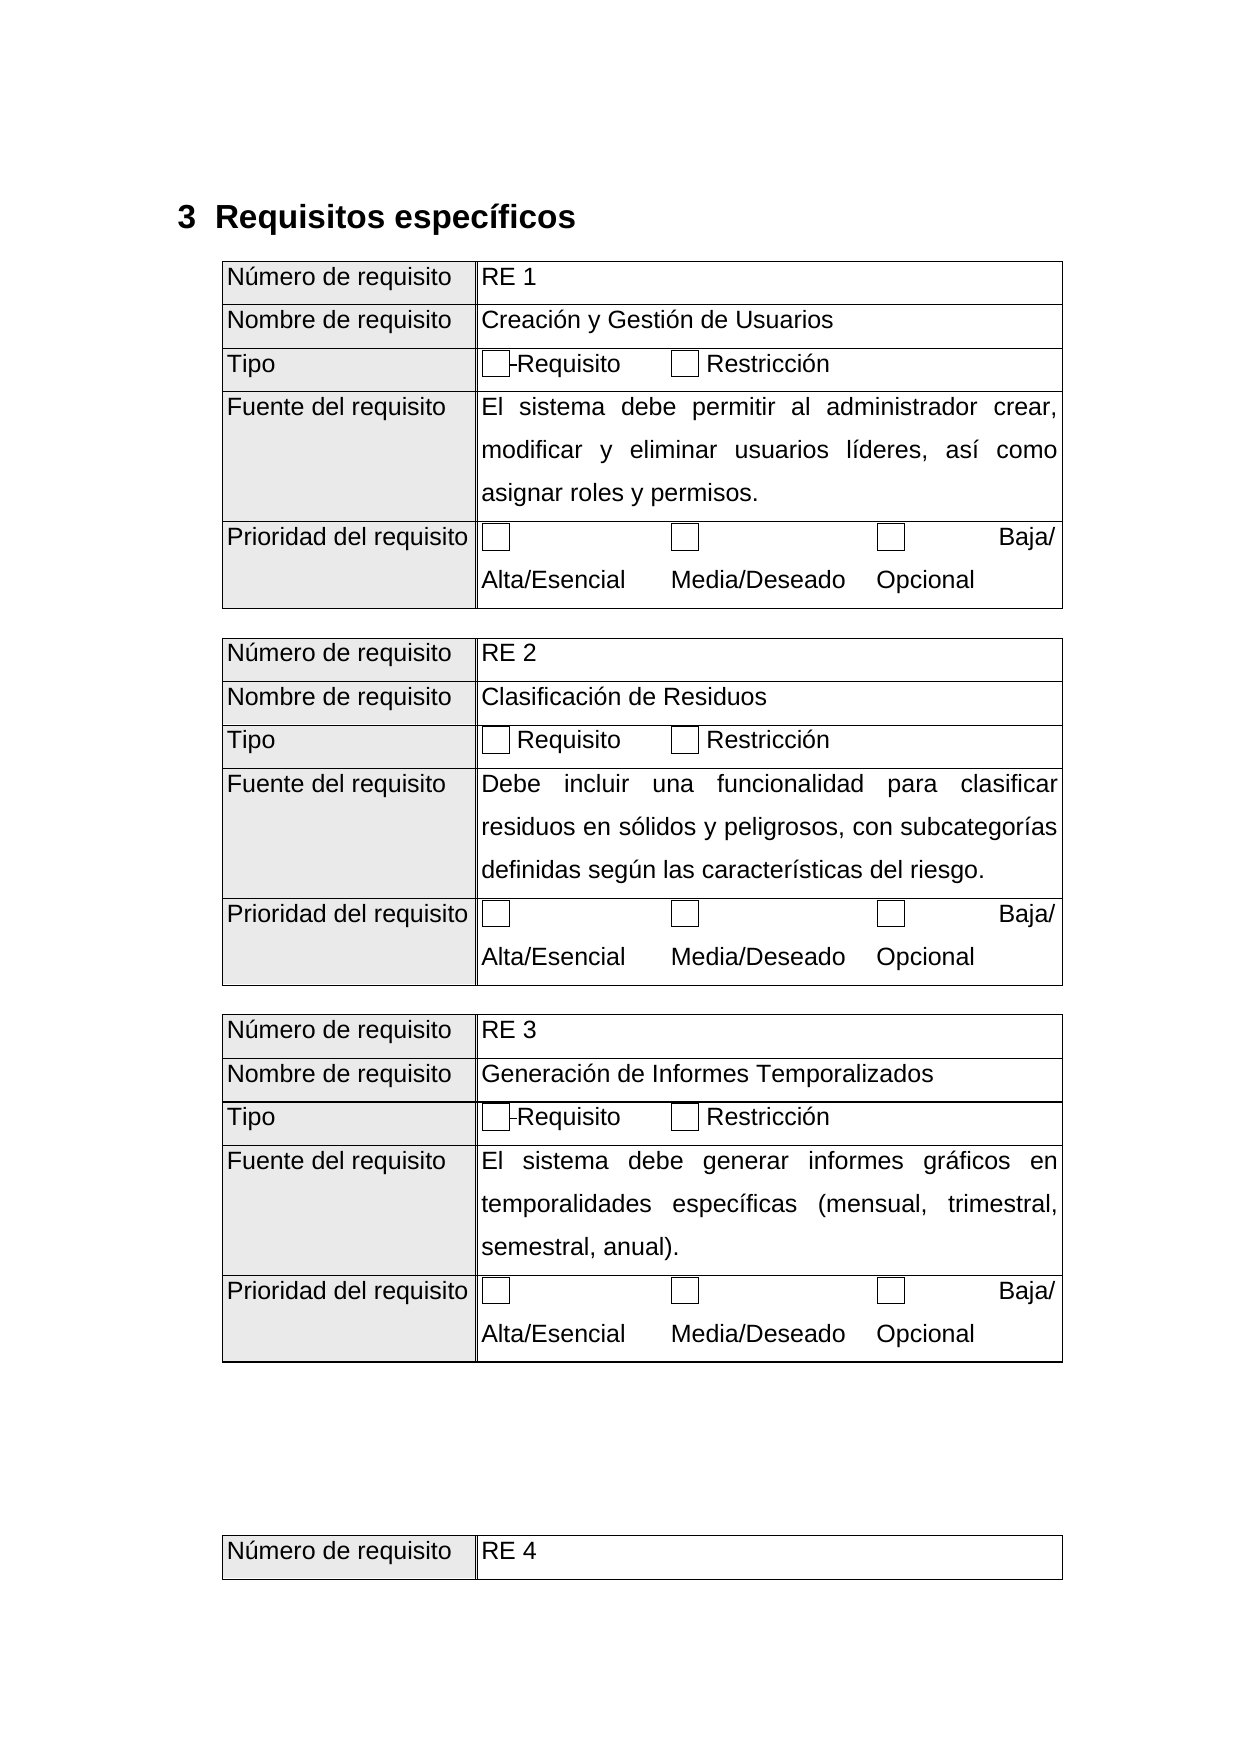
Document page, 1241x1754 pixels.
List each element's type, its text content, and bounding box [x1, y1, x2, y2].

table_cell Tipo [223, 726, 475, 768]
table_cell Tipo [223, 349, 475, 391]
table_cell Restricción [663, 349, 1062, 391]
table_cell Fuente del requisito [223, 1146, 475, 1275]
table_cell El sistema debe generar informes gráficos en temporalidades específicas (mensual, trimestral, semestral, anual). [478, 1146, 1062, 1275]
table_cell Baja/ Opcional [869, 522, 1062, 608]
table_header RE 2 [478, 639, 1062, 681]
table_header RE 3 [478, 1015, 1062, 1058]
table_cell Fuente del requisito [223, 392, 475, 521]
table_cell Alta/Esencial [478, 522, 663, 608]
table_cell Nombre de requisito [223, 1059, 475, 1101]
table_cell Nombre de requisito [223, 682, 475, 724]
table_cell Prioridad del requisito [223, 522, 475, 608]
table_cell Tipo [223, 1103, 475, 1145]
table_header RE 4 [478, 1536, 1062, 1578]
table_header Número de requisito [223, 1015, 475, 1058]
table_cell Media/Deseado [663, 522, 869, 608]
table_cell Requisito [478, 726, 663, 768]
table_cell Clasificación de Residuos [478, 682, 1062, 724]
table_cell Fuente del requisito [223, 769, 475, 898]
table_cell Debe incluir una funcionalidad para clasificar residuos en sólidos y peligrosos, con subcategorías definidas según las características del riesgo. [478, 769, 1062, 898]
table_cell Prioridad del requisito [223, 899, 475, 984]
table_header RE 1 [478, 262, 1062, 304]
table_cell Requisito [478, 1103, 663, 1145]
table_cell El sistema debe permitir al administrador crear, modificar y eliminar usuarios líderes, así como asignar roles y permisos. [478, 392, 1062, 521]
table_cell Baja/ Opcional [869, 1276, 1062, 1361]
table_cell Generación de Informes Temporalizados [478, 1059, 1062, 1101]
table_header Número de requisito [223, 1536, 475, 1578]
table_cell Media/Deseado [663, 1276, 869, 1361]
subtitle Requisitos específicos [177, 197, 1063, 235]
table_cell Restricción [663, 1103, 1062, 1145]
table_cell Alta/Esencial [478, 899, 663, 984]
table_header Número de requisito [223, 262, 475, 304]
table_cell Alta/Esencial [478, 1276, 663, 1361]
table_cell Prioridad del requisito [223, 1276, 475, 1361]
table_cell Media/Deseado [663, 899, 869, 984]
table_cell Nombre de requisito [223, 305, 475, 348]
table_cell Creación y Gestión de Usuarios [478, 305, 1062, 348]
table_cell Restricción [663, 726, 1062, 768]
table_cell Baja/ Opcional [869, 899, 1062, 984]
table_cell Requisito [478, 349, 663, 391]
table_header Número de requisito [223, 639, 475, 681]
